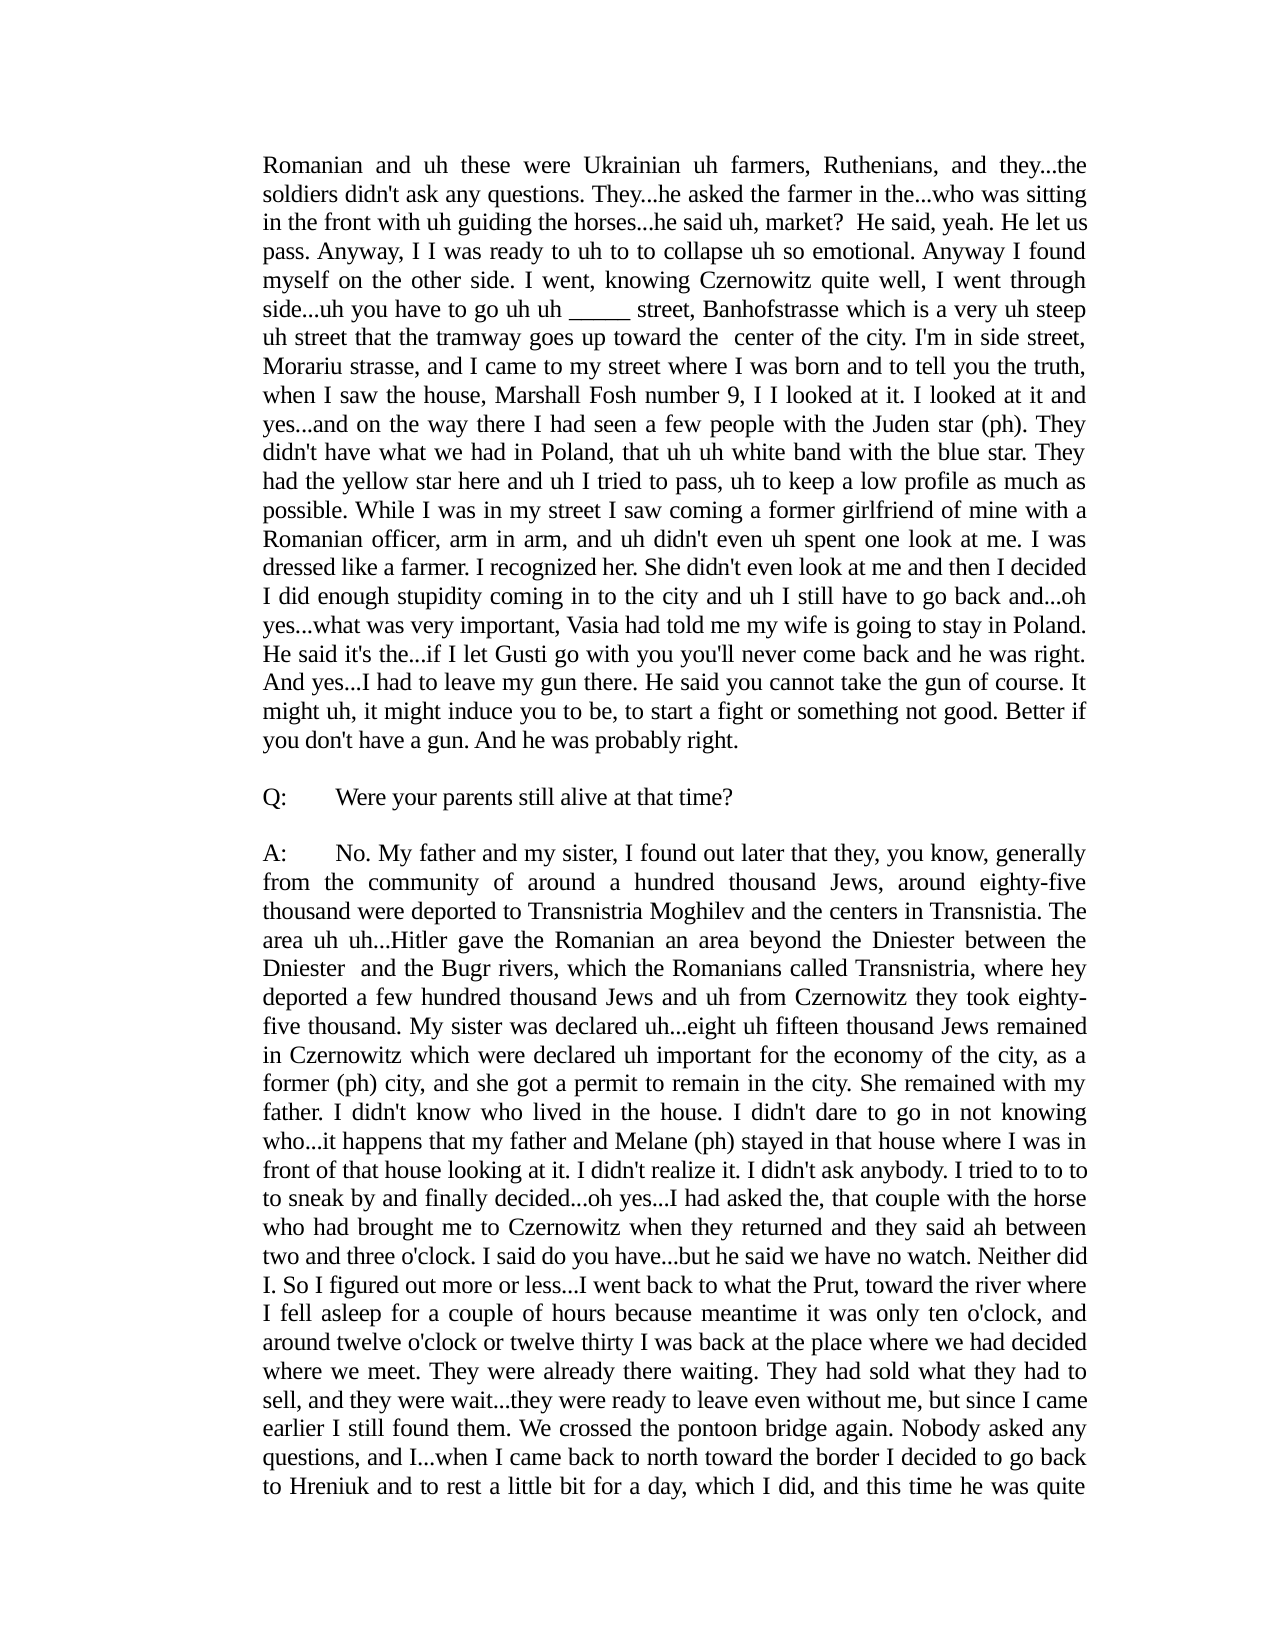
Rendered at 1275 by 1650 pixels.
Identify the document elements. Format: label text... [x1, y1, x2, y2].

text Q: Were your parents still alive at that time? [262, 840, 1087, 869]
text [262, 897, 1087, 1472]
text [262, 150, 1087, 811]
